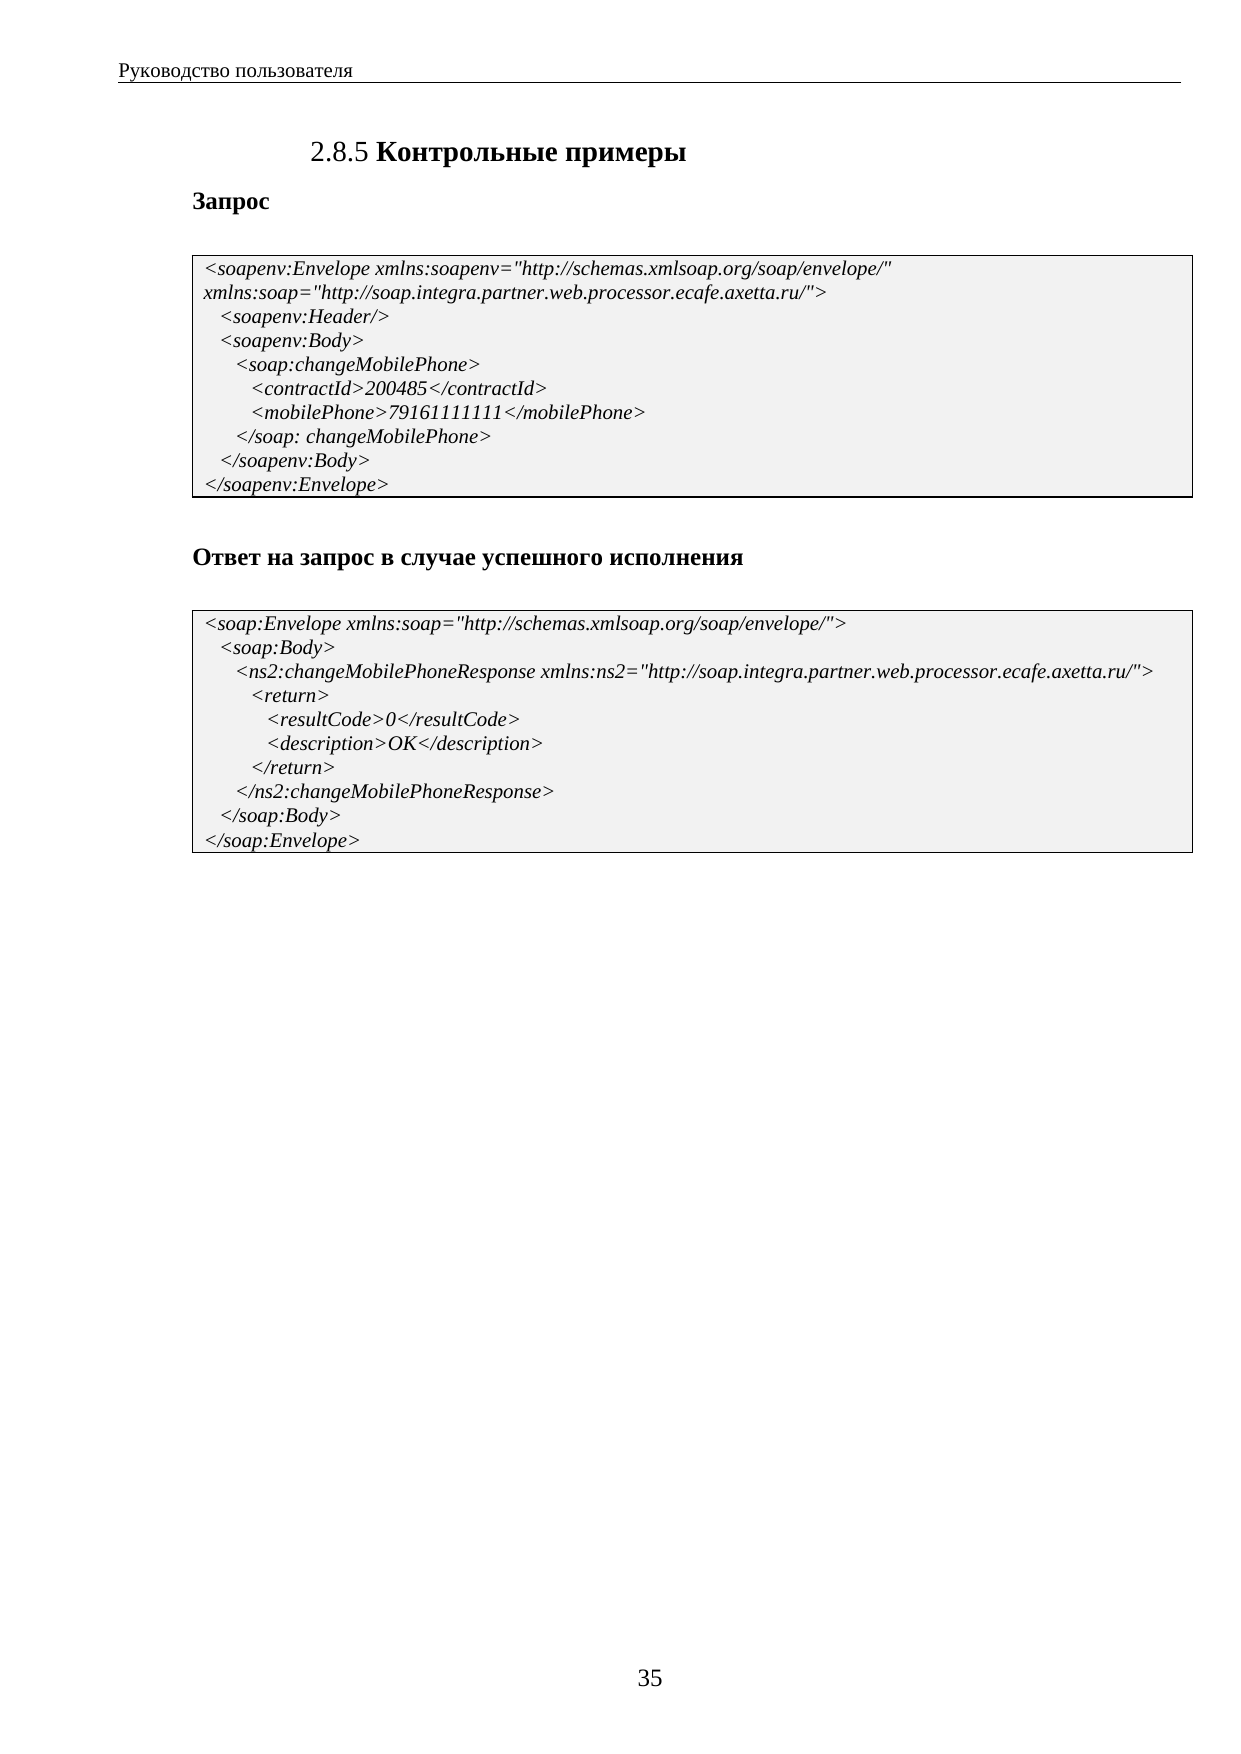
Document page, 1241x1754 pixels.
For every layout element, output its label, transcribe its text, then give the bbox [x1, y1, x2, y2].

table_header <soapenv:Envelope xmlns:soapenv="http://schemas.xmlsoap.org/soap/envelope/" xmlns:soap="http://soap.integra.partner.web.processor.ecafe.axetta.ru/"> <soapenv:Header/> <soapenv:Body> <soap:changeMobilePhone> <contractId>200485</contractId> <mobilePhone>79161111111</mobilePhone> </soap: changeMobilePhone> </soapenv:Body> </soapenv:Envelope> [193, 256, 1192, 496]
text Запрос [118, 180, 1181, 217]
table_header <soap:Envelope xmlns:soap="http://schemas.xmlsoap.org/soap/envelope/"> <soap:Body> <ns2:changeMobilePhoneResponse xmlns:ns2="http://soap.integra.partner.web.processor.ecafe.axetta.ru/"> <return> <resultCode>0</resultCode> <description>OK</description> </return> </ns2:changeMobilePhoneResponse> </soap:Body> </soap:Envelope> [193, 611, 1192, 852]
text Ответ на запрос в случае успешного исполнения [118, 535, 1181, 572]
subtitle Контрольные примеры [310, 130, 1181, 167]
